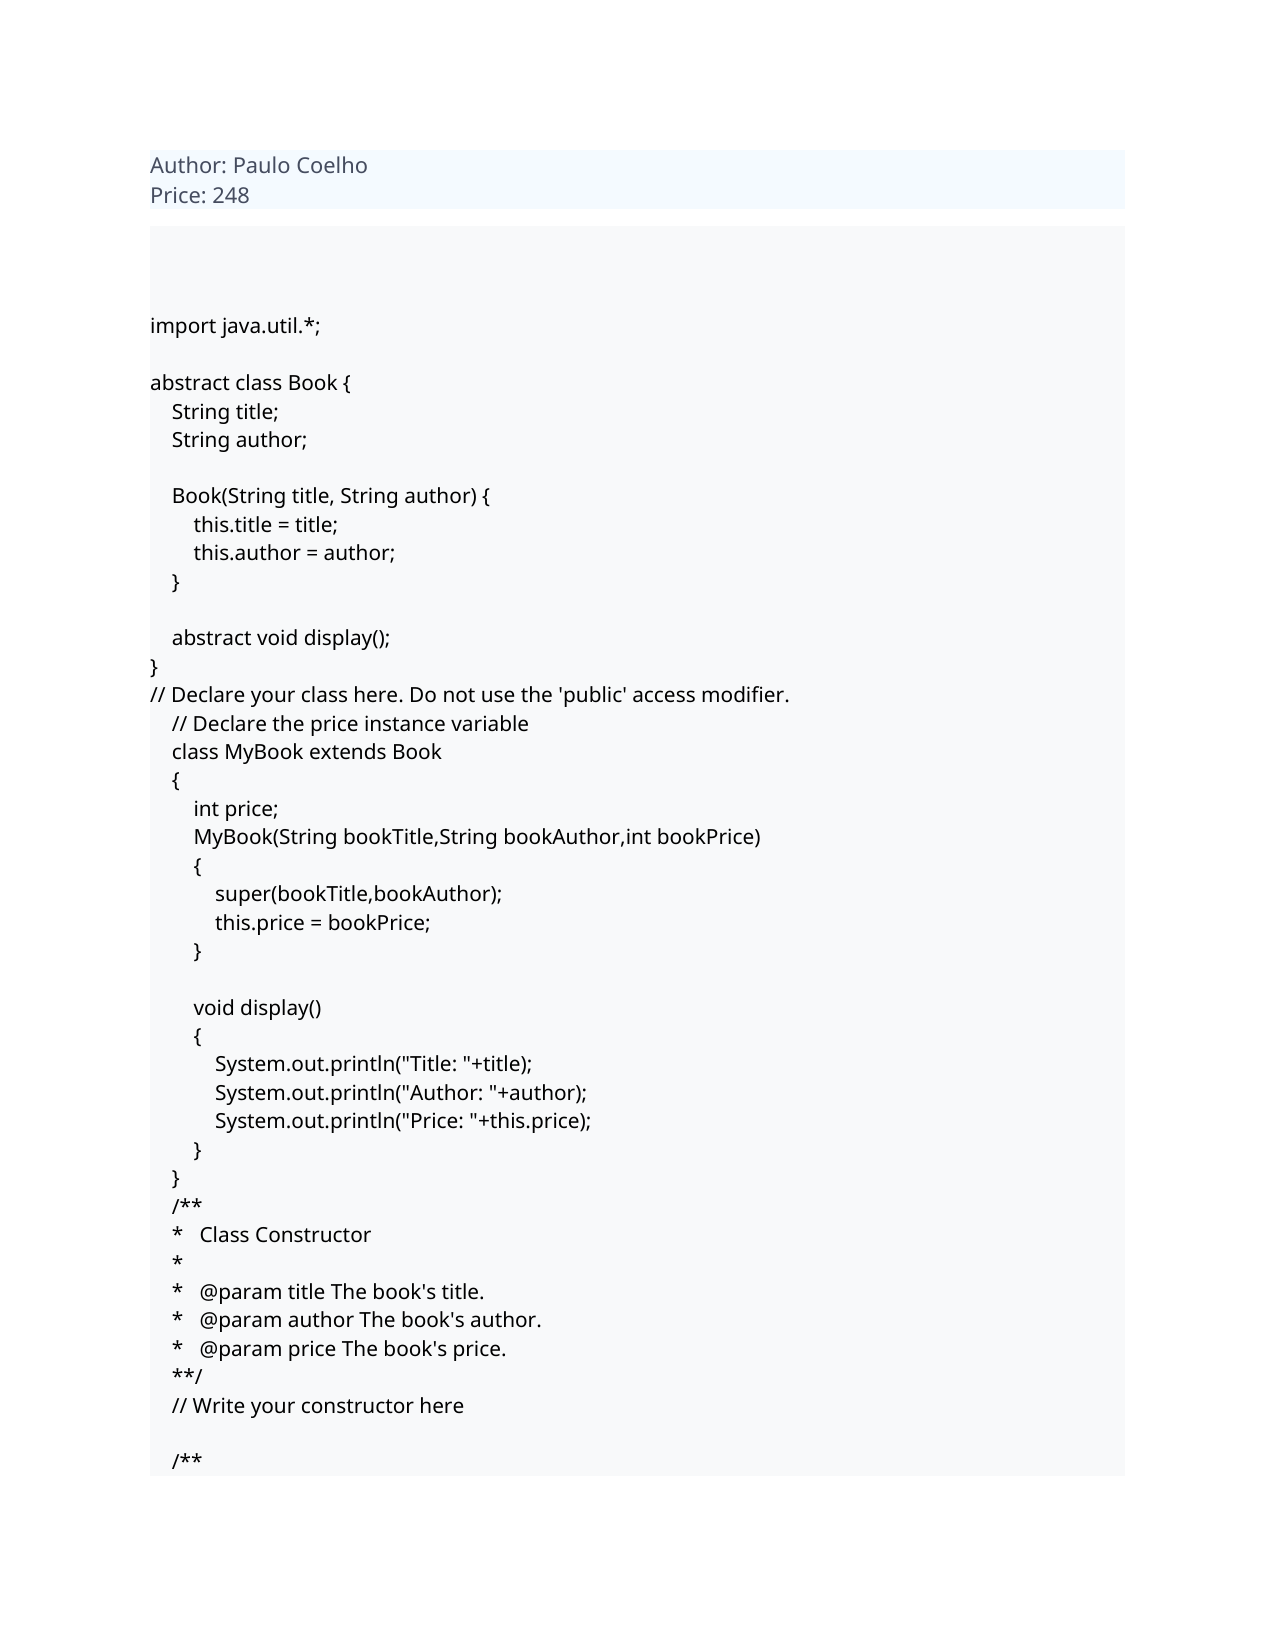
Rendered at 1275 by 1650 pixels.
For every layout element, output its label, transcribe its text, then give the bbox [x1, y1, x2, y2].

text System.out.println("Author: "+author); [150, 1078, 1125, 1106]
text * @param price The book's price. [150, 1334, 1125, 1362]
text MyBook(String bookTitle,String bookAuthor,int bookPrice) [150, 822, 1125, 851]
text this.author = author; [150, 538, 1125, 567]
text abstract class Book { [150, 368, 1125, 397]
text System.out.println("Price: "+this.price); [150, 1106, 1125, 1135]
text this.title = title; [150, 510, 1125, 538]
text /** [150, 1447, 1125, 1476]
text * @param title The book's title. [150, 1277, 1125, 1306]
text { [150, 766, 1125, 794]
text System.out.println("Title: "+title); [150, 1049, 1125, 1078]
text } [150, 936, 1125, 965]
text String title; [150, 397, 1125, 425]
text * [150, 1249, 1125, 1277]
text Price: 248 [150, 180, 1125, 209]
text int price; [150, 794, 1125, 822]
text Author: Paulo Coelho [150, 150, 1125, 180]
text String author; [150, 425, 1125, 454]
text Book(String title, String author) { [150, 482, 1125, 510]
text class MyBook extends Book [150, 737, 1125, 766]
text super(bookTitle,bookAuthor); [150, 879, 1125, 908]
text } [150, 652, 1125, 680]
text } [150, 1163, 1125, 1192]
text abstract void display(); [150, 623, 1125, 652]
text } [150, 1135, 1125, 1163]
text // Write your constructor here [150, 1391, 1125, 1419]
text // Declare the price instance variable [150, 709, 1125, 737]
text { [150, 1021, 1125, 1049]
text { [150, 851, 1125, 879]
text void display() [150, 993, 1125, 1021]
text /** [150, 1192, 1125, 1220]
text * @param author The book's author. [150, 1306, 1125, 1334]
text import java.util.*; [150, 311, 1125, 340]
text * Class Constructor [150, 1220, 1125, 1249]
text this.price = bookPrice; [150, 908, 1125, 936]
text } [150, 567, 1125, 595]
text **/ [150, 1362, 1125, 1391]
text // Declare your class here. Do not use the 'public' access modifier. [150, 680, 1125, 709]
